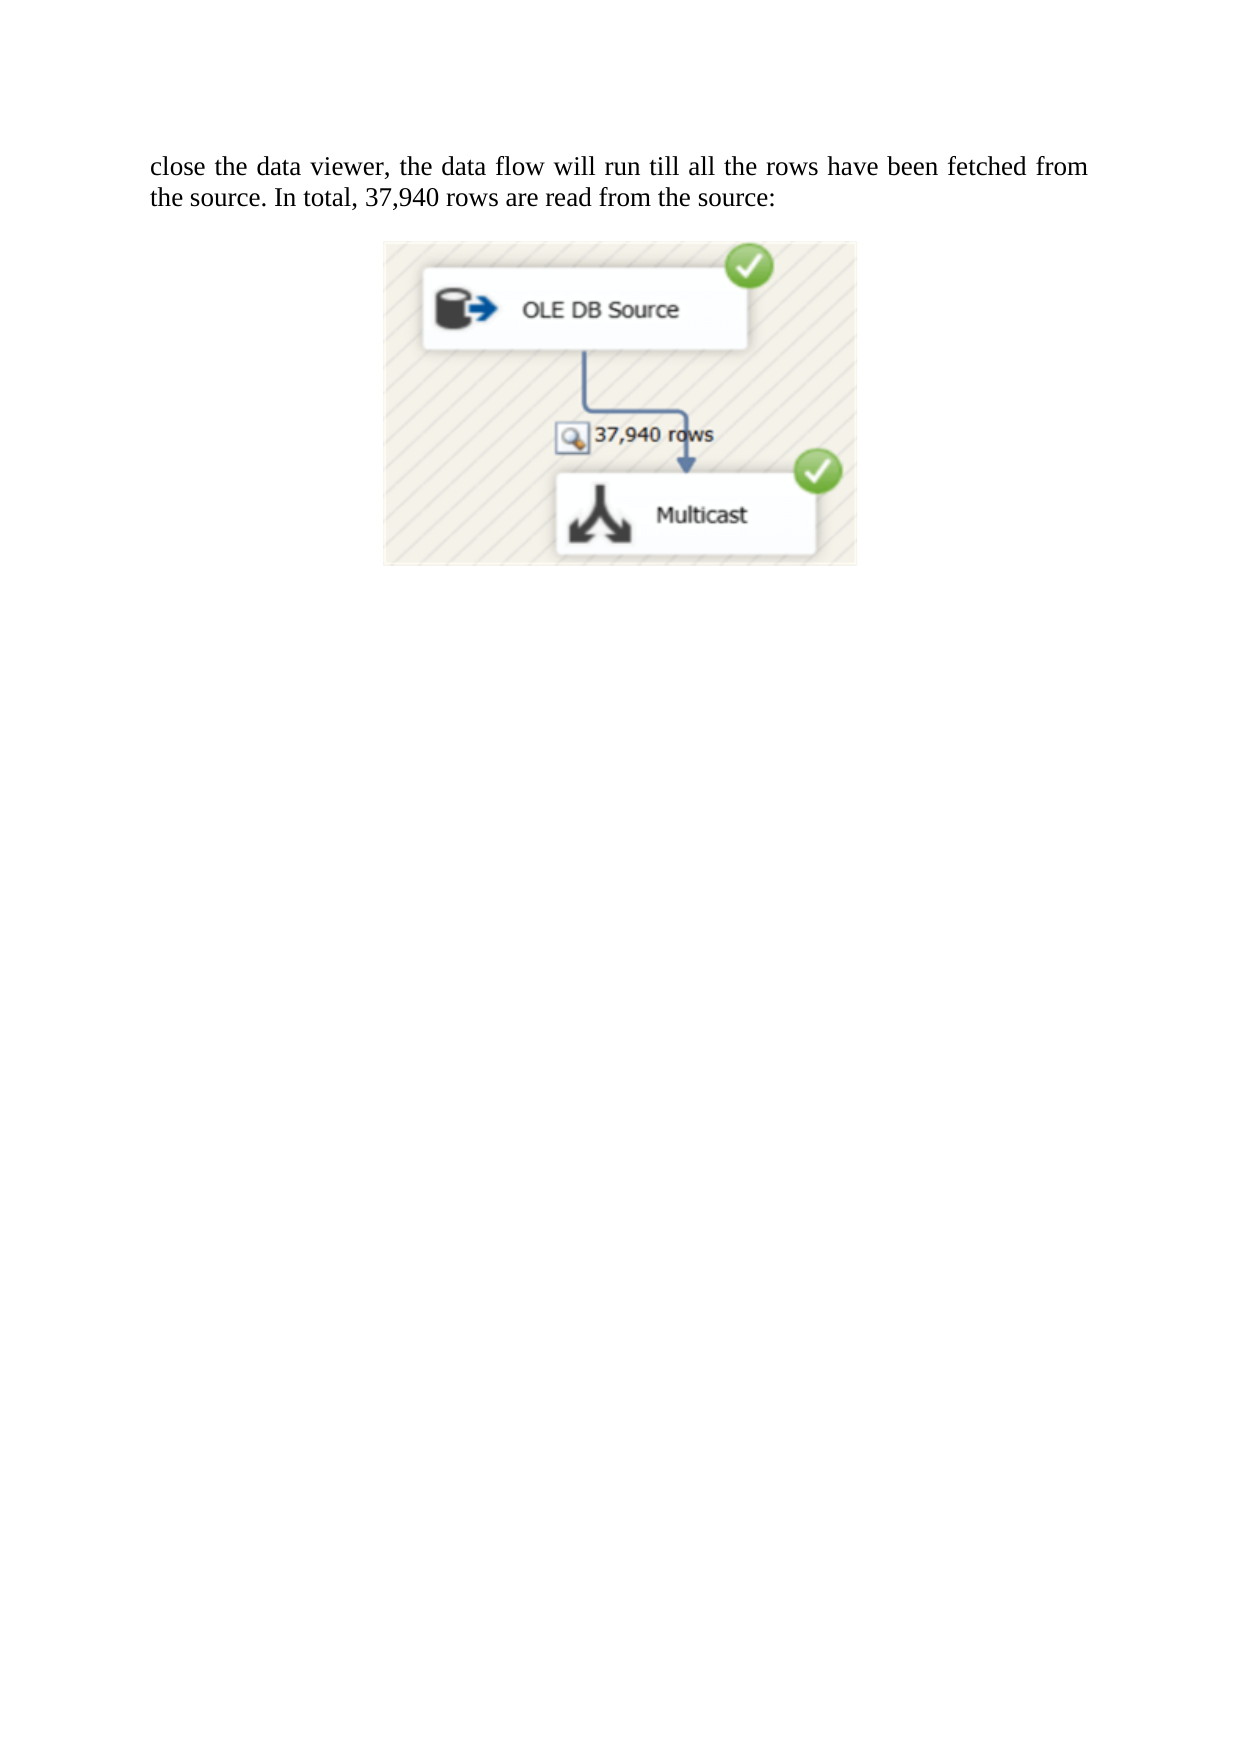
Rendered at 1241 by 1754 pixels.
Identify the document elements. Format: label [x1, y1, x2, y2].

text [150, 150, 1090, 212]
picture [383, 241, 858, 566]
